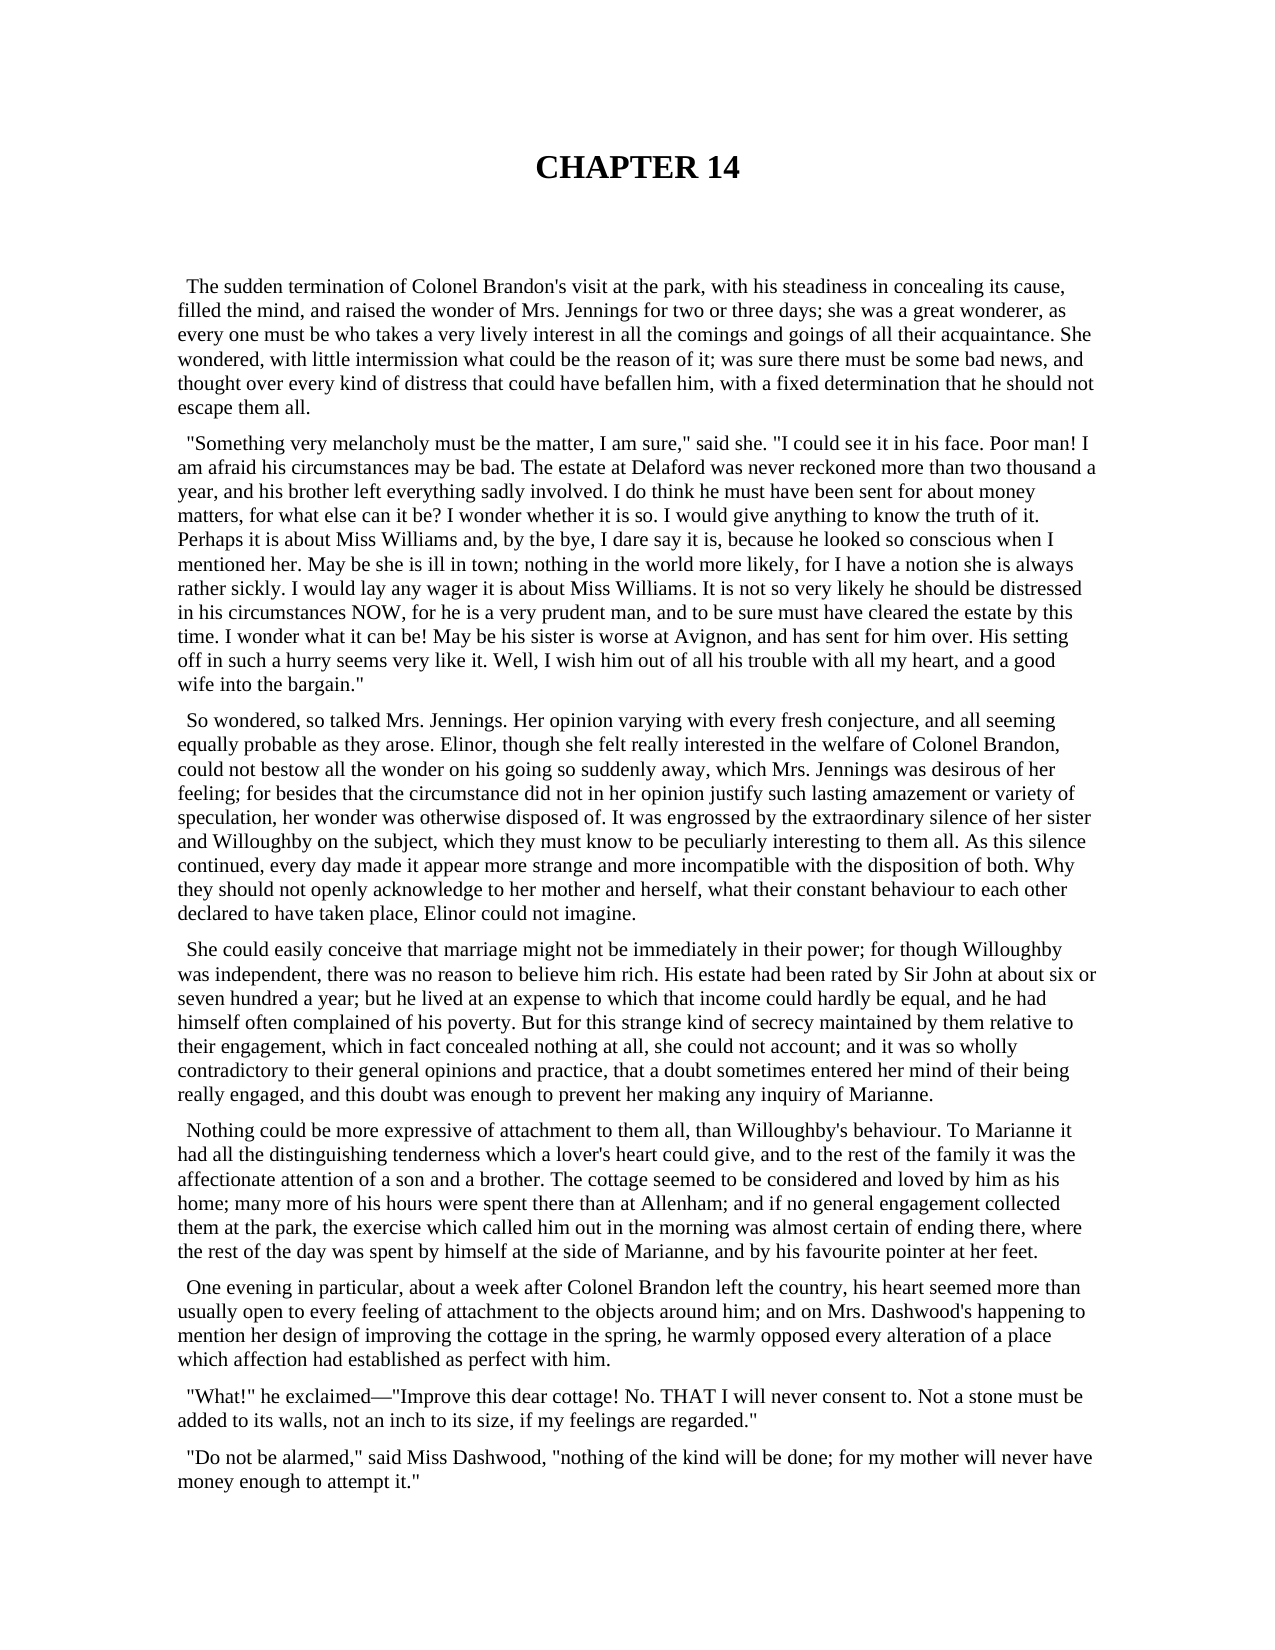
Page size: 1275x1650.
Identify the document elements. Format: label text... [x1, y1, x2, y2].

text Nothing could be more expressive of attachment to them all, than Willoughby's behaviour. To Marianne it had all the distinguishing tenderness which a lover's heart could give, and to the rest of the family it was the affectionate attention of a son and a brother. The cottage seemed to be considered and loved by him as his home; many more of his hours were spent there than at Allenham; and if no general engagement collected them at the park, the exercise which called him out in the morning was almost certain of ending there, where the rest of the day was spent by himself at the side of Marianne, and by his favourite pointer at her feet. [177, 1118, 1098, 1263]
text One evening in particular, about a week after Colonel Brandon left the country, his heart seemed more than usually open to every feeling of attachment to the objects around him; and on Mrs. Dashwood's happening to mention her design of improving the cottage in the spring, he warmly opposed every alteration of a place which affection had established as perfect with him. [177, 1275, 1098, 1371]
text The sudden termination of Colonel Brandon's visit at the park, with his steadiness in concealing its cause, filled the mind, and raised the wonder of Mrs. Jennings for two or three days; she was a great wonderer, as every one must be who takes a very lively interest in all the comings and goings of all their acquaintance. She wondered, with little intermission what could be the reason of it; was sure there must be some bad news, and thought over every kind of distress that could have befallen him, with a fixed determination that he should not escape them all. [177, 274, 1098, 419]
text She could easily conceive that marriage might not be immediately in their power; for though Willoughby was independent, there was no reason to believe him rich. His estate had been rated by Sir John at about six or seven hundred a year; but he lived at an expense to which that income could hardly be equal, and he had himself often complained of his poverty. But for this strange kind of secrecy maintained by them relative to their engagement, which in fact concealed nothing at all, she could not account; and it was so wholly contradictory to their general opinions and practice, that a doubt sometimes entered her mind of their being really engaged, and this doubt was enough to prevent her making any inquiry of Marianne. [177, 937, 1098, 1106]
text "Something very melancholy must be the matter, I am sure," said she. "I could see it in his face. Poor man! I am afraid his circumstances may be bad. The estate at Delaford was never reckoned more than two thousand a year, and his brother left everything sadly involved. I do think he must have been sent for about money matters, for what else can it be? I wonder whether it is so. I would give anything to know the truth of it. Perhaps it is about Miss Williams and, by the bye, I dare say it is, because he looked so conscious when I mentioned her. May be she is ill in town; nothing in the world more likely, for I have a notion she is always rather sickly. I would lay any wager it is about Miss Williams. It is not so very likely he should be distressed in his circumstances NOW, for he is a very prudent man, and to be sure must have cleared the estate by this time. I wonder what it can be! May be his sister is worse at Avignon, and has sent for him over. His setting off in such a hurry seems very like it. Well, I wish him out of all his trouble with all my heart, and a good wife into the bargain." [177, 431, 1098, 696]
subtitle CHAPTER 14 [177, 148, 1098, 186]
text "Do not be alarmed," said Miss Dashwood, "nothing of the kind will be done; for my mother will never have money enough to attempt it." [177, 1444, 1098, 1493]
text So wondered, so talked Mrs. Jennings. Her opinion varying with every fresh conjecture, and all seeming equally probable as they arose. Elinor, though she felt really interested in the welfare of Colonel Brandon, could not bestow all the wonder on his going so suddenly away, which Mrs. Jennings was desirous of her feeling; for besides that the circumstance did not in her opinion justify such lasting amazement or variety of speculation, her wonder was otherwise disposed of. It was engrossed by the extraordinary silence of her sister and Willoughby on the subject, which they must know to be peculiarly interesting to them all. As this silence continued, every day made it appear more strange and more incompatible with the disposition of both. Why they should not openly acknowledge to her mother and herself, what their constant behaviour to each other declared to have taken place, Elinor could not imagine. [177, 708, 1098, 925]
text "What!" he exclaimed—"Improve this dear cottage! No. THAT I will never consent to. Not a stone must be added to its walls, not an inch to its size, if my feelings are regarded." [177, 1384, 1098, 1432]
